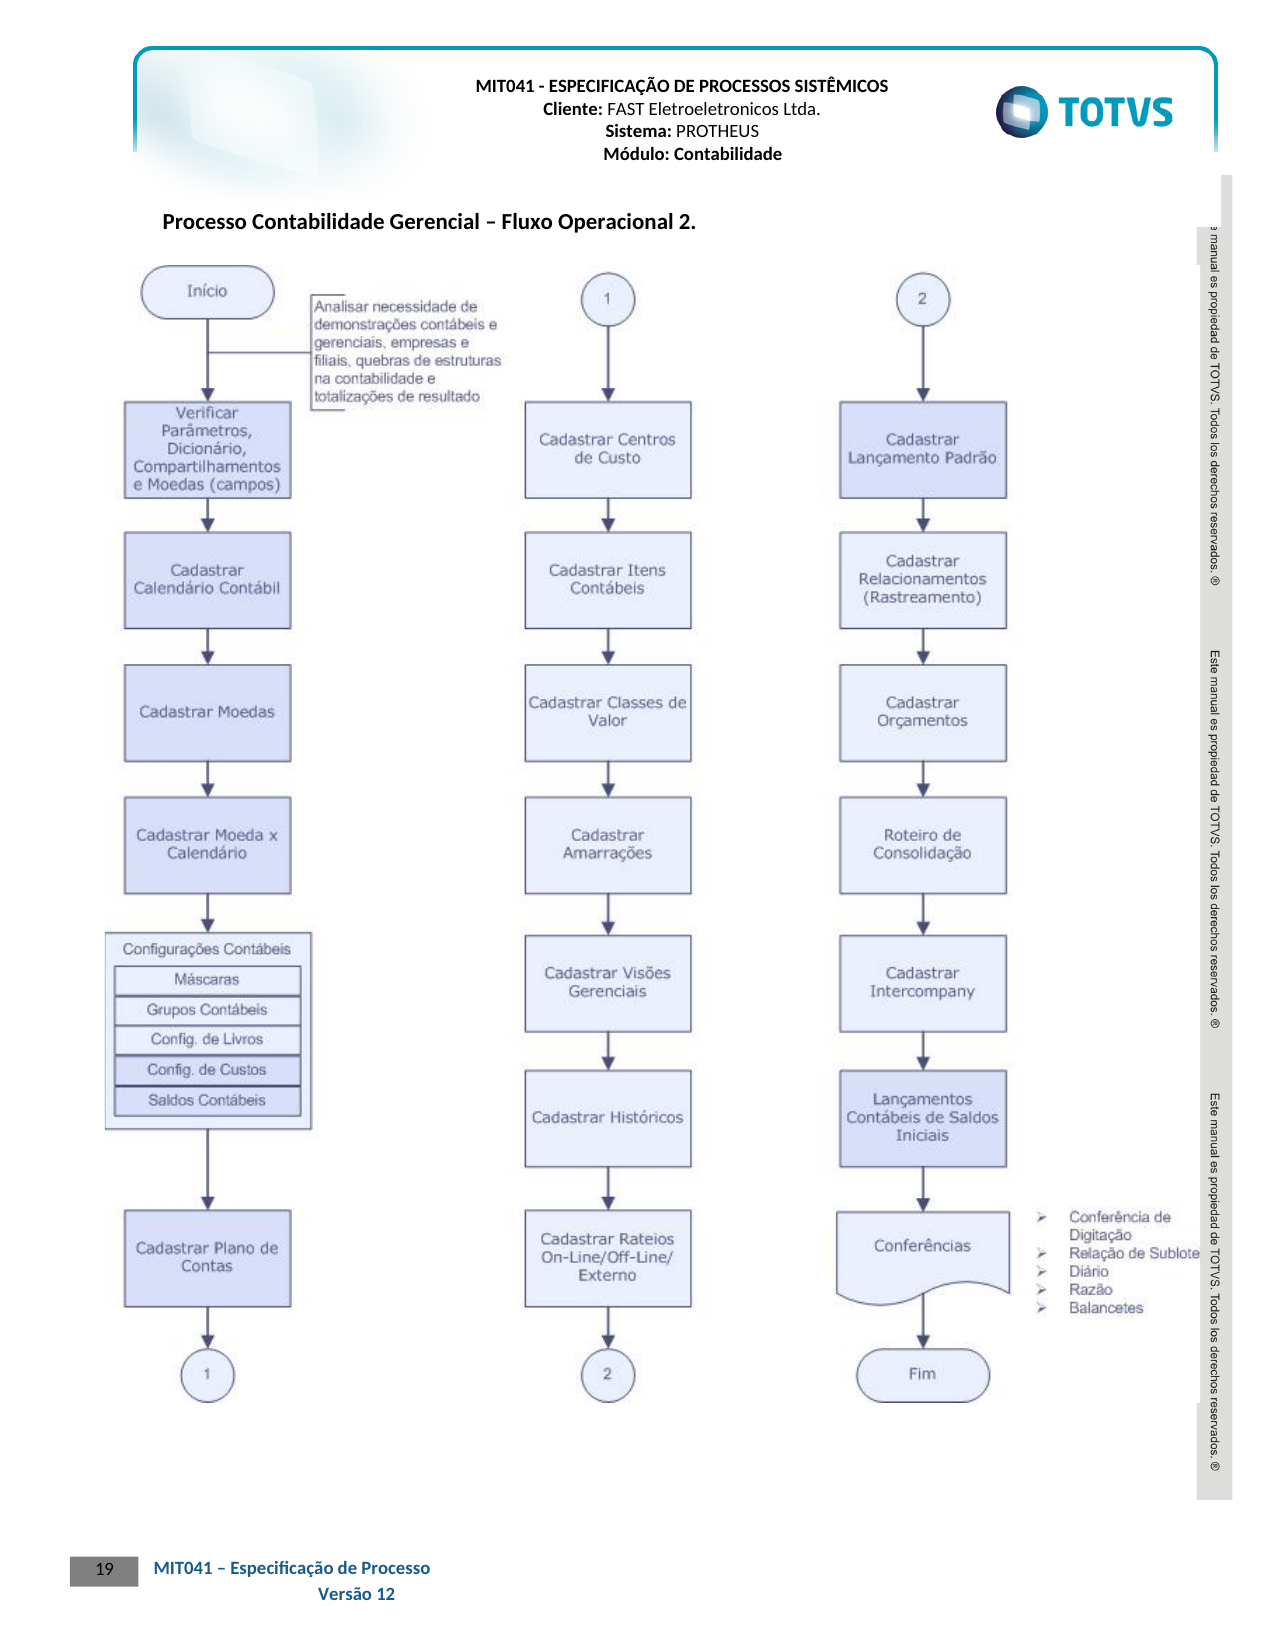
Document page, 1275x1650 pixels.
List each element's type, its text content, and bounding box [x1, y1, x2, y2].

text Processo Contabilidade Gerencial – Fluxo Operacional 2. [162, 207, 1187, 235]
picture [104, 42, 1233, 1500]
